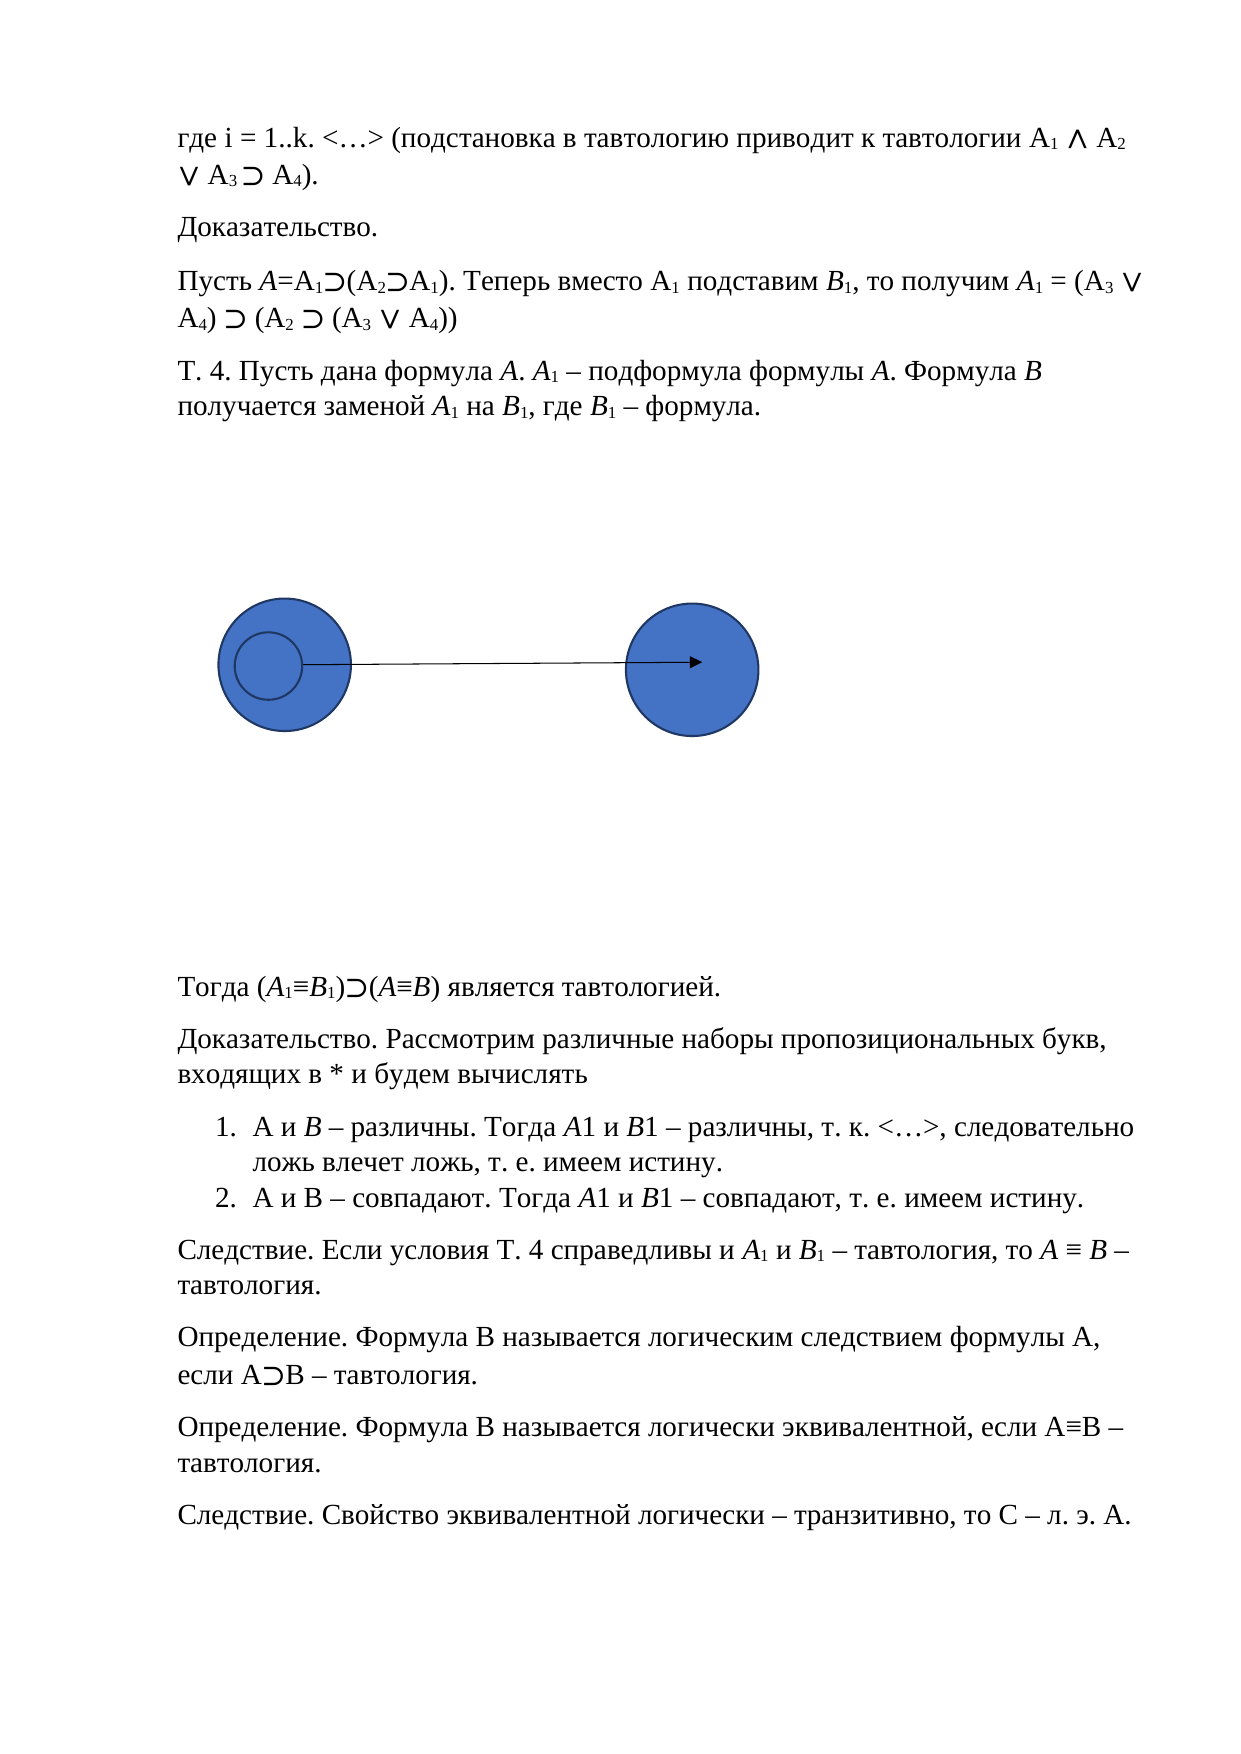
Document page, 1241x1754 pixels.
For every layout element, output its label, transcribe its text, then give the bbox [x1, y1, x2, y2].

text Доказательство. [177, 209, 1152, 243]
text Следствие. Если условия Т. 4 справедливы и А1 и В1 – тавтология, то А ≡ В – тавтология. [177, 1232, 1152, 1301]
text Следствие. Свойство эквивалентной логически – транзитивно, то С – л. э. А. [177, 1497, 1152, 1530]
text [177, 118, 1152, 191]
text Доказательство. Рассмотрим различные наборы пропозициональных букв, входящих в * и будем вычислять [177, 1021, 1152, 1090]
text Определение. Формула В называется логическим следствием формулы А, если А⊃В – тавтология. [177, 1319, 1152, 1390]
list A и B – совпадают. Тогда A1 и B1 – совпадают, т. е. имеем истину. [215, 1180, 1152, 1213]
text Тогда (A1≡B1)⊃(A≡B) является тавтологией. [177, 967, 1152, 1002]
list A и B – различны. Тогда A1 и B1 – различны, т. к. <…>, следовательно ложь влечет ложь, т. е. имеем истину. [215, 1109, 1152, 1178]
text Т. 4. Пусть дана формула A. A1 – подформула формулы A. Формула B получается заменой A1 на B1, где B1 – формула. [177, 353, 1152, 949]
text Определение. Формула В называется логически эквивалентной, если А≡В – тавтология. [177, 1409, 1152, 1478]
text Пусть A=A1⊃(A2⊃A1). Теперь вместо А1 подставим B1, то получим A1 = (A3 ∨ A4) ⊃ (A2 ⊃ (A3 ∨ A4)) [177, 262, 1152, 334]
